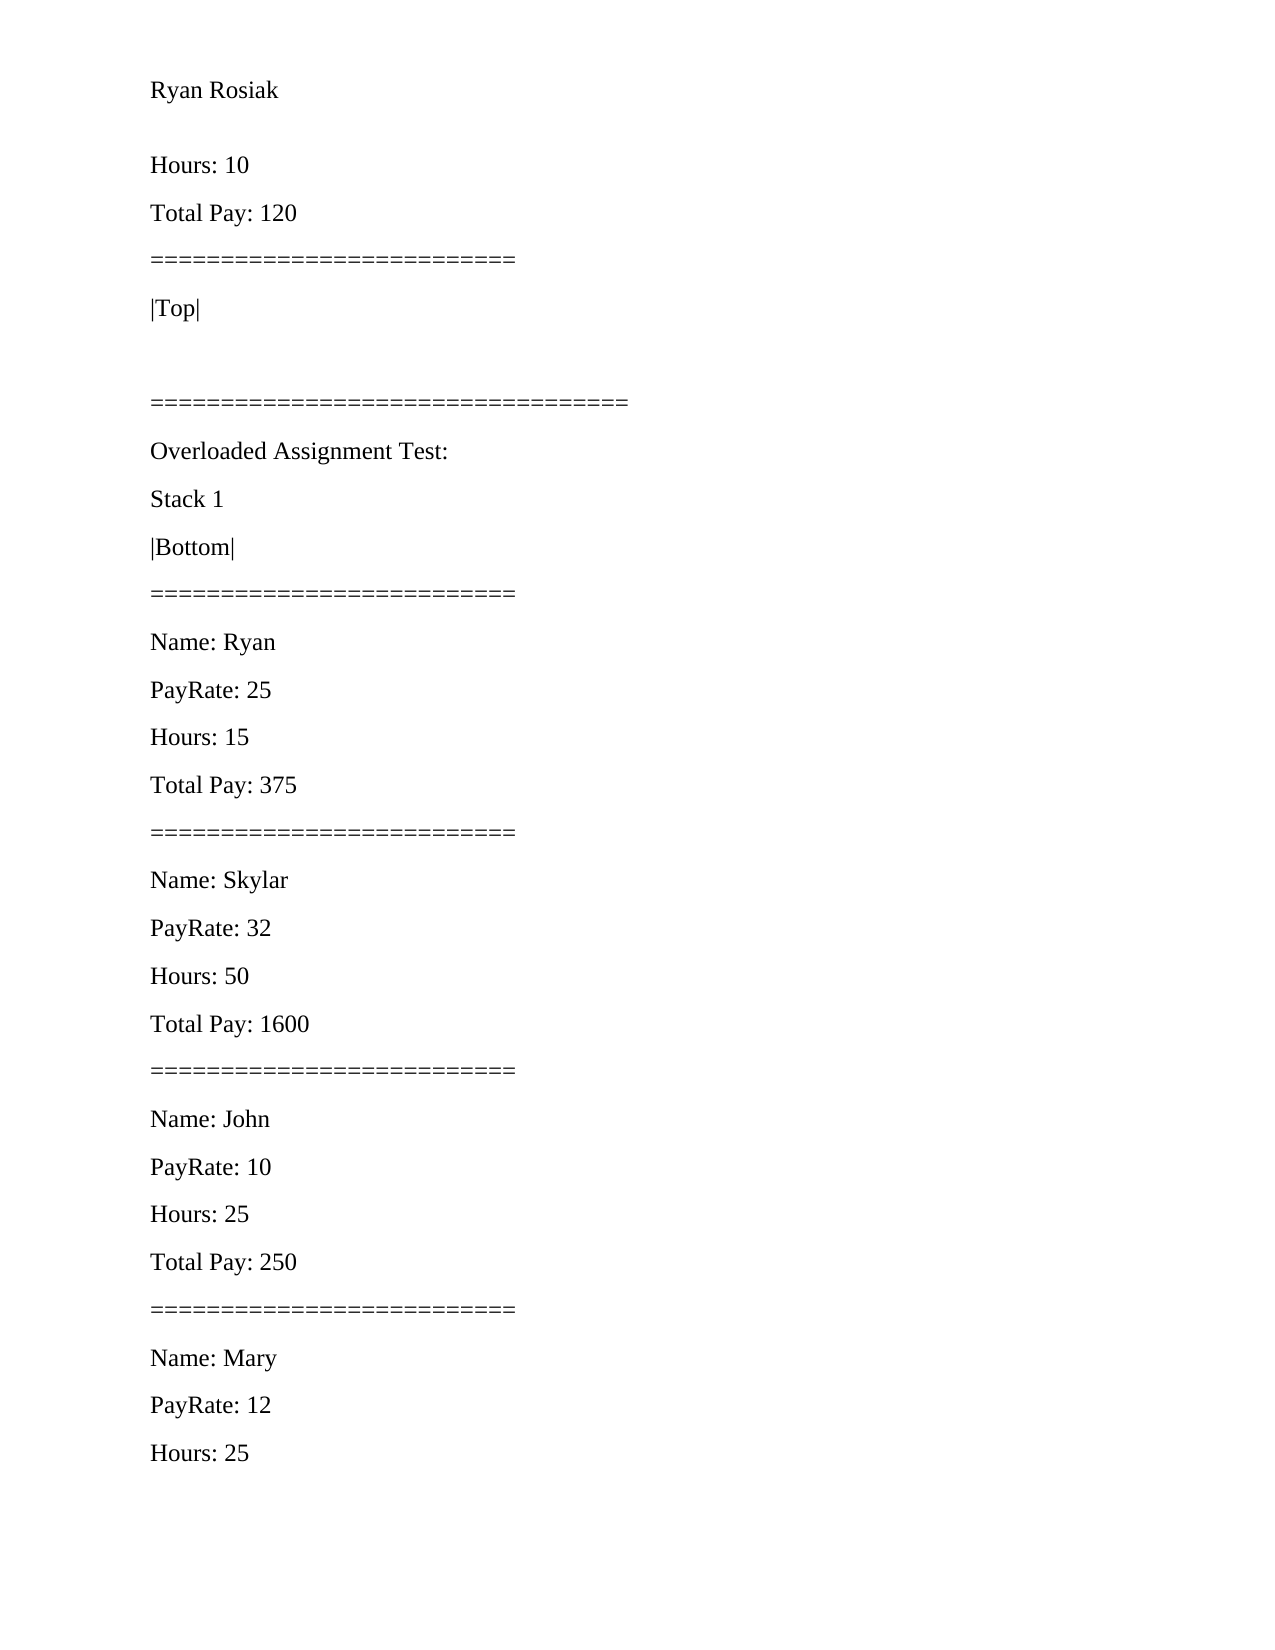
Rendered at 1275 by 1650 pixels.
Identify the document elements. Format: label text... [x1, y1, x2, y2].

text Hours: 25 [150, 1199, 1125, 1228]
text Name: Ryan [150, 627, 1125, 656]
text ================================== [150, 388, 1125, 417]
text Overloaded Assignment Test: [150, 436, 1125, 465]
text Name: Skylar [150, 866, 1125, 894]
text Hours: 15 [150, 722, 1125, 751]
text Total Pay: 375 [150, 770, 1125, 799]
text ========================== [150, 1295, 1125, 1324]
text PayRate: 10 [150, 1152, 1125, 1181]
text Hours: 10 [150, 150, 1125, 179]
text ========================== [150, 818, 1125, 847]
text Hours: 25 [150, 1438, 1125, 1467]
text Name: Mary [150, 1343, 1125, 1371]
text PayRate: 25 [150, 675, 1125, 703]
text Total Pay: 1600 [150, 1009, 1125, 1037]
text Stack 1 [150, 484, 1125, 513]
text |Top| [150, 293, 1125, 322]
text |Bottom| [150, 532, 1125, 560]
text PayRate: 32 [150, 913, 1125, 942]
text Hours: 50 [150, 961, 1125, 990]
text Name: John [150, 1104, 1125, 1133]
text ========================== [150, 245, 1125, 274]
text ========================== [150, 579, 1125, 608]
text Total Pay: 120 [150, 198, 1125, 226]
text ========================== [150, 1056, 1125, 1085]
text Total Pay: 250 [150, 1247, 1125, 1276]
text PayRate: 12 [150, 1390, 1125, 1419]
